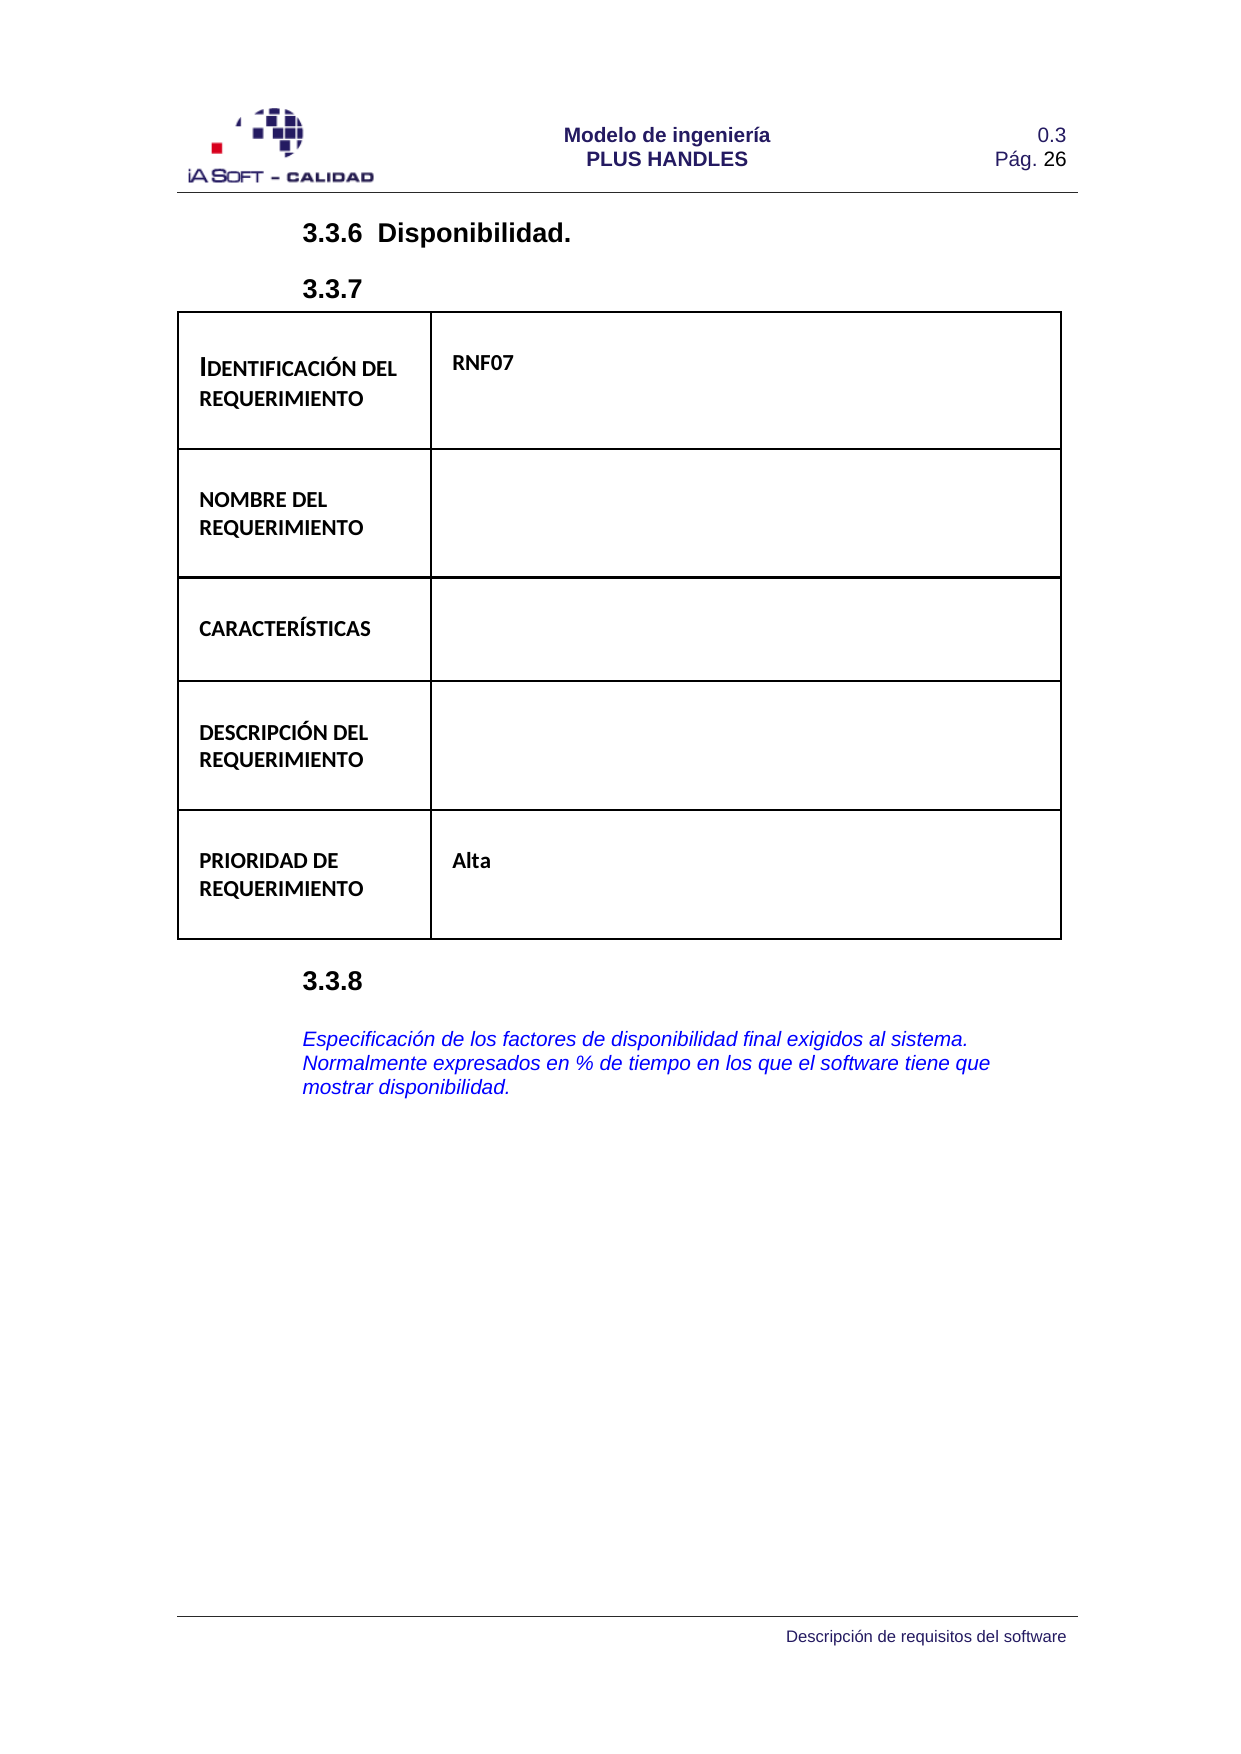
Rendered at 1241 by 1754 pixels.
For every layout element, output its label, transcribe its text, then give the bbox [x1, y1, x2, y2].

table_cell [432, 682, 1060, 809]
table_header RNF07 [432, 313, 1060, 447]
table_cell [432, 579, 1060, 680]
table_cell [432, 450, 1060, 576]
table_cell PRIORIDAD DE REQUERIMIENTO [179, 811, 430, 938]
list Disponibilidad. [302, 217, 1063, 248]
table_cell DESCRIPCIÓN DEL REQUERIMIENTO [179, 682, 430, 809]
table_cell Alta [432, 811, 1060, 938]
table_cell NOMBRE DEL REQUERIMIENTO [179, 450, 430, 576]
table_header IDENTIFICACIÓN DEL REQUERIMIENTO [179, 313, 430, 447]
picture [188, 108, 377, 186]
table_cell CARACTERÍSTICAS [179, 579, 430, 680]
text Especificación de los factores de disponibilidad final exigidos al sistema. Normalmente expresados en % de tiempo en los que el software tiene que mostrar disponibilidad. [302, 1027, 1063, 1098]
